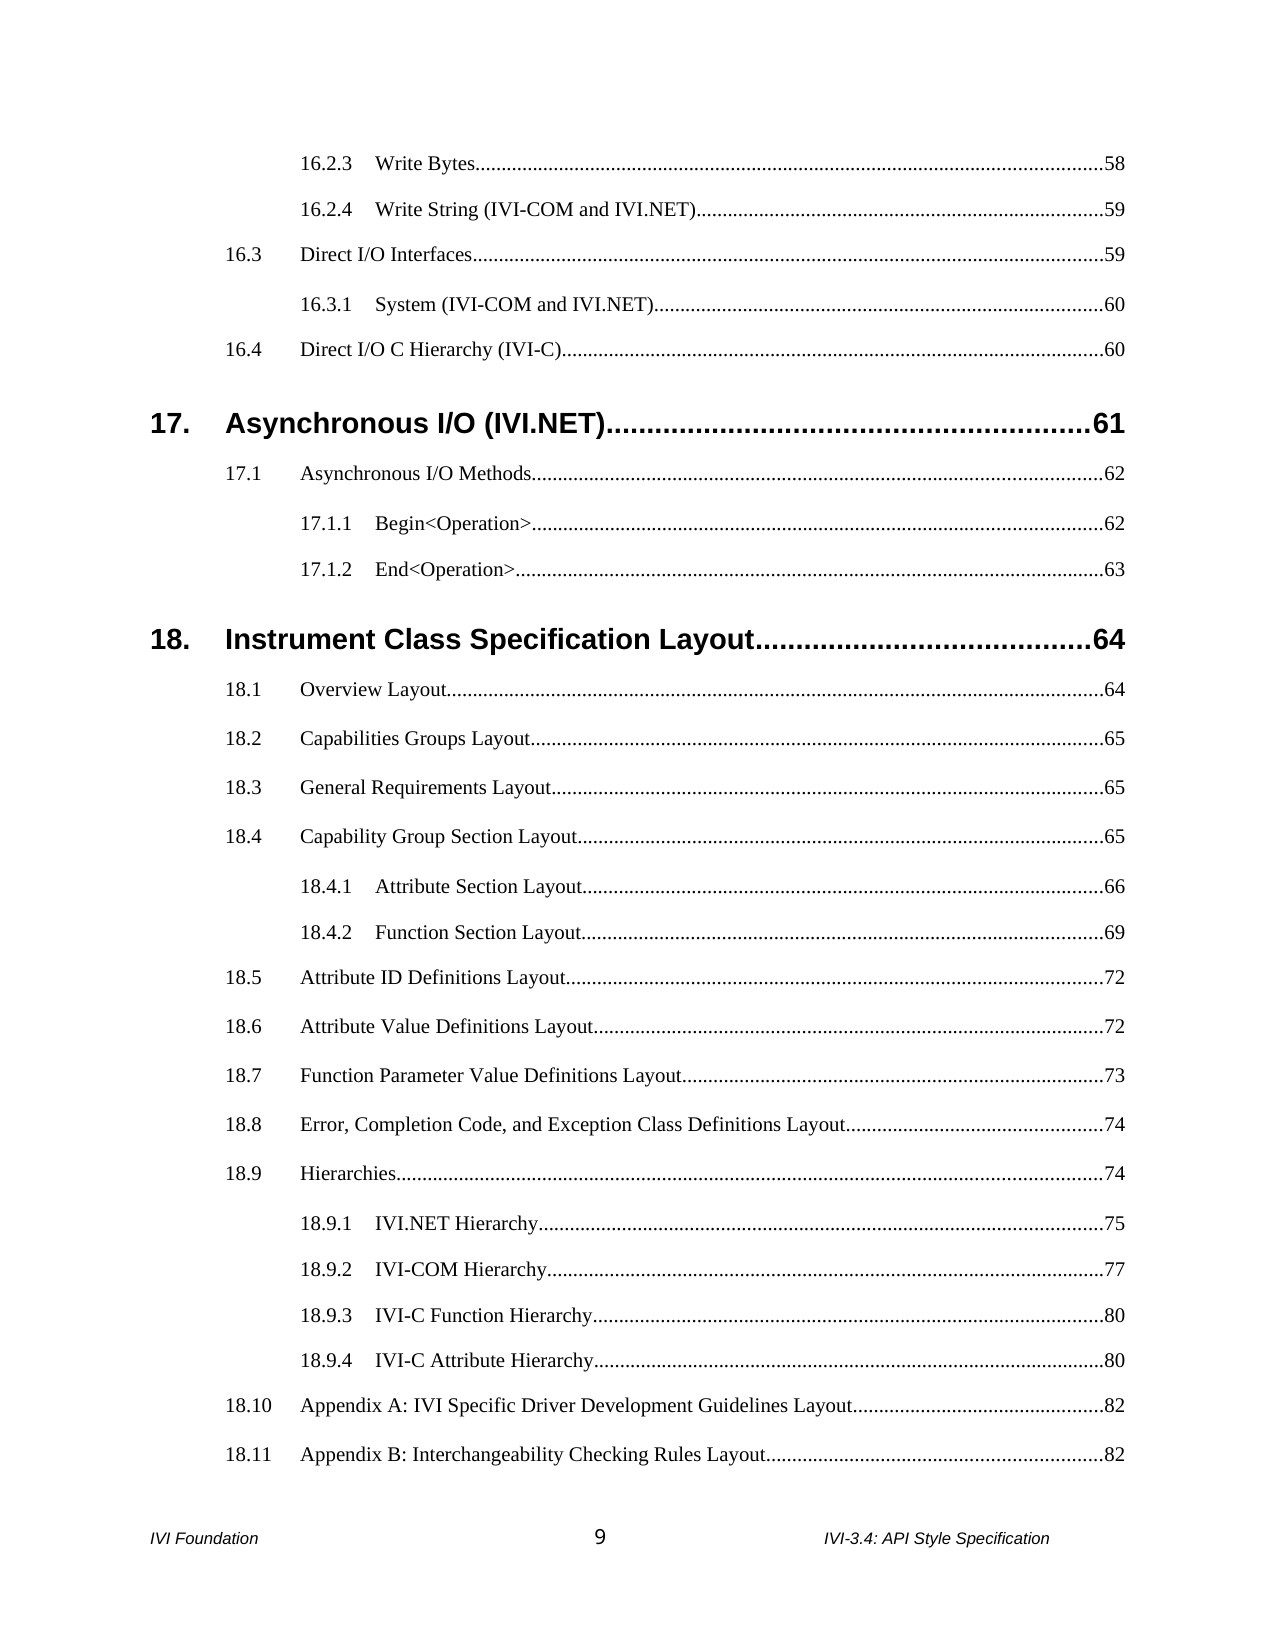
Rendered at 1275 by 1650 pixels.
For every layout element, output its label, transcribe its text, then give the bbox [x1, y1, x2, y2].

text 18.10 Appendix A: IVI Specific Driver Development Guidelines Layout 82 [225, 1393, 1125, 1417]
text 18.11 Appendix B: Interchangeability Checking Rules Layout 82 [225, 1442, 1125, 1466]
text 16.3 Direct I/O Interfaces 59 [225, 242, 1125, 266]
text 18.3 General Requirements Layout 65 [225, 775, 1125, 799]
text 18.7 Function Parameter Value Definitions Layout 73 [225, 1063, 1125, 1087]
text 16.2.4 Write String (IVI-COM and IVI.NET) 59 [300, 196, 1125, 221]
text 17.1.1 Begin<Operation> 62 [300, 510, 1125, 535]
text 16.3.1 System (IVI-COM and IVI.NET) 60 [300, 291, 1125, 316]
text 18.9.2 IVI-COM Hierarchy 77 [300, 1256, 1125, 1281]
text 18.8 Error, Completion Code, and Exception Class Definitions Layout 74 [225, 1112, 1125, 1136]
text 16.2.3 Write Bytes 58 [300, 150, 1125, 175]
text 18.5 Attribute ID Definitions Layout 72 [225, 965, 1125, 989]
text 18.9 Hierarchies 74 [225, 1161, 1125, 1185]
text 18.9.4 IVI-C Attribute Hierarchy 80 [300, 1347, 1125, 1372]
text 17. Asynchronous I/O (IVI.NET) 61 [150, 406, 1125, 440]
text 18. Instrument Class Specification Layout 64 [150, 622, 1125, 656]
text 18.6 Attribute Value Definitions Layout 72 [225, 1014, 1125, 1038]
text 17.1 Asynchronous I/O Methods 62 [225, 461, 1125, 485]
text 18.9.1 IVI.NET Hierarchy 75 [300, 1210, 1125, 1235]
text 18.4.2 Function Section Layout 69 [300, 919, 1125, 944]
text 18.4 Capability Group Section Layout 65 [225, 824, 1125, 848]
text 18.9.3 IVI-C Function Hierarchy 80 [300, 1302, 1125, 1327]
text 18.1 Overview Layout 64 [225, 677, 1125, 701]
text 18.4.1 Attribute Section Layout 66 [300, 873, 1125, 898]
text 18.2 Capabilities Groups Layout 65 [225, 726, 1125, 750]
text 16.4 Direct I/O C Hierarchy (IVI-C) 60 [225, 337, 1125, 361]
text 17.1.2 End<Operation> 63 [300, 556, 1125, 581]
